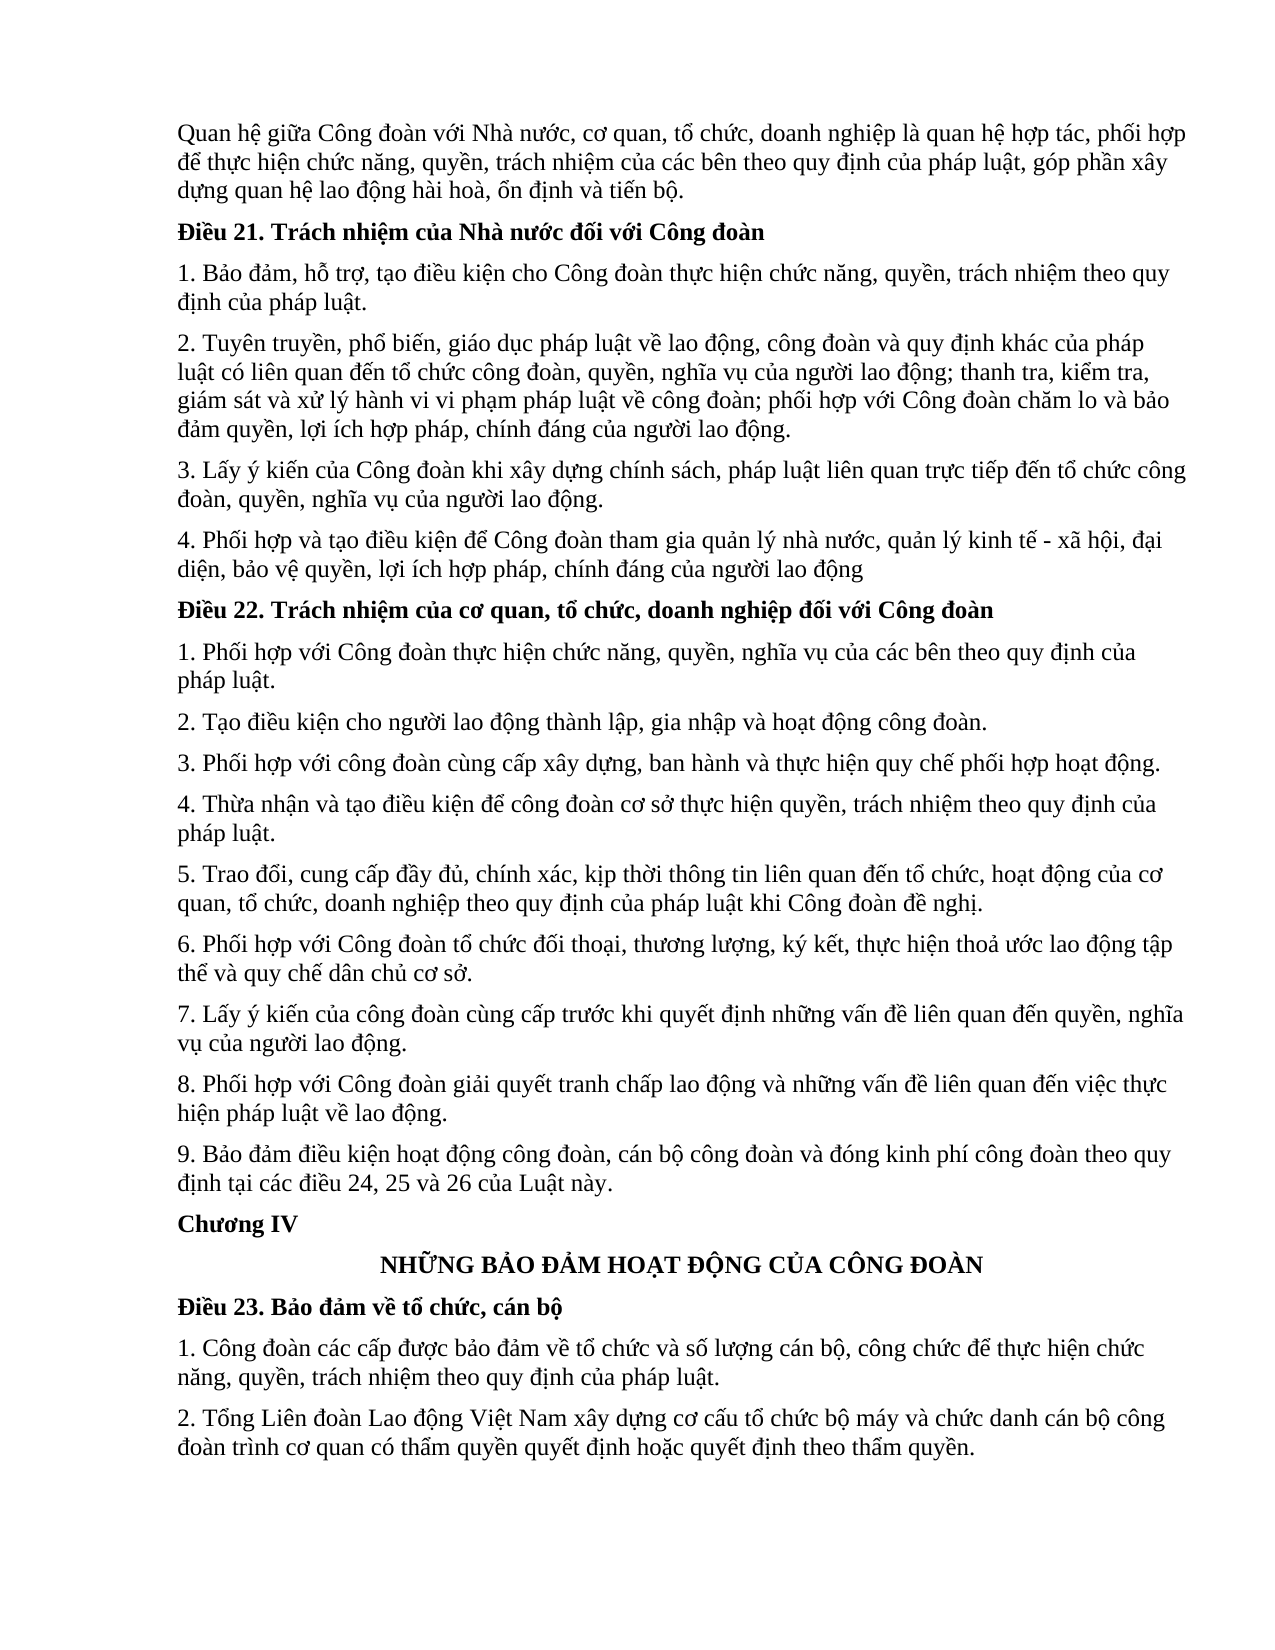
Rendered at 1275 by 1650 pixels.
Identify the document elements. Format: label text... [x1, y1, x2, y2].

text 9. Bảo đảm điều kiện hoạt động công đoàn, cán bộ công đoàn và đóng kinh phí công đoàn theo quy định tại các điều 24, 25 và 26 của Luật này. [177, 1139, 1186, 1197]
text 6. Phối hợp với Công đoàn tổ chức đối thoại, thương lượng, ký kết, thực hiện thoả ước lao động tập thể và quy chế dân chủ cơ sở. [177, 929, 1186, 987]
text NHỮNG BẢO ĐẢM HOẠT ĐỘNG CỦA CÔNG ĐOÀN [177, 1251, 1186, 1279]
text 1. Phối hợp với Công đoàn thực hiện chức năng, quyền, nghĩa vụ của các bên theo quy định của pháp luật. [177, 637, 1186, 694]
text Điều 23. Bảo đảm về tổ chức, cán bộ [177, 1292, 1186, 1321]
text 4. Thừa nhận và tạo điều kiện để công đoàn cơ sở thực hiện quyền, trách nhiệm theo quy định của pháp luật. [177, 789, 1186, 847]
text 4. Phối hợp và tạo điều kiện để Công đoàn tham gia quản lý nhà nước, quản lý kinh tế - xã hội, đại diện, bảo vệ quyền, lợi ích hợp pháp, chính đáng của người lao động [177, 526, 1186, 583]
text Điều 21. Trách nhiệm của Nhà nước đối với Công đoàn [177, 217, 1186, 246]
text 2. Tạo điều kiện cho người lao động thành lập, gia nhập và hoạt động công đoàn. [177, 707, 1186, 736]
text 5. Trao đổi, cung cấp đầy đủ, chính xác, kịp thời thông tin liên quan đến tổ chức, hoạt động của cơ quan, tổ chức, doanh nghiệp theo quy định của pháp luật khi Công đoàn đề nghị. [177, 859, 1186, 917]
text 1. Bảo đảm, hỗ trợ, tạo điều kiện cho Công đoàn thực hiện chức năng, quyền, trách nhiệm theo quy định của pháp luật. [177, 258, 1186, 316]
text Quan hệ giữa Công đoàn với Nhà nước, cơ quan, tổ chức, doanh nghiệp là quan hệ hợp tác, phối hợp để thực hiện chức năng, quyền, trách nhiệm của các bên theo quy định của pháp luật, góp phần xây dựng quan hệ lao động hài hoà, ổn định và tiến bộ. [177, 118, 1186, 204]
text 3. Phối hợp với công đoàn cùng cấp xây dựng, ban hành và thực hiện quy chế phối hợp hoạt động. [177, 748, 1186, 777]
text 1. Công đoàn các cấp được bảo đảm về tổ chức và số lượng cán bộ, công chức để thực hiện chức năng, quyền, trách nhiệm theo quy định của pháp luật. [177, 1333, 1186, 1391]
text 2. Tuyên truyền, phổ biến, giáo dục pháp luật về lao động, công đoàn và quy định khác của pháp luật có liên quan đến tổ chức công đoàn, quyền, nghĩa vụ của người lao động; thanh tra, kiểm tra, giám sát và xử lý hành vi vi phạm pháp luật về công đoàn; phối hợp với Công đoàn chăm lo và bảo đảm quyền, lợi ích hợp pháp, chính đáng của người lao động. [177, 328, 1186, 443]
text 8. Phối hợp với Công đoàn giải quyết tranh chấp lao động và những vấn đề liên quan đến việc thực hiện pháp luật về lao động. [177, 1069, 1186, 1127]
text 3. Lấy ý kiến của Công đoàn khi xây dựng chính sách, pháp luật liên quan trực tiếp đến tổ chức công đoàn, quyền, nghĩa vụ của người lao động. [177, 456, 1186, 513]
text 2. Tổng Liên đoàn Lao động Việt Nam xây dựng cơ cấu tổ chức bộ máy và chức danh cán bộ công đoàn trình cơ quan có thẩm quyền quyết định hoặc quyết định theo thẩm quyền. [177, 1403, 1186, 1461]
text 7. Lấy ý kiến của công đoàn cùng cấp trước khi quyết định những vấn đề liên quan đến quyền, nghĩa vụ của người lao động. [177, 999, 1186, 1057]
text Điều 22. Trách nhiệm của cơ quan, tổ chức, doanh nghiệp đối với Công đoàn [177, 596, 1186, 624]
text Chương IV [177, 1209, 1186, 1238]
